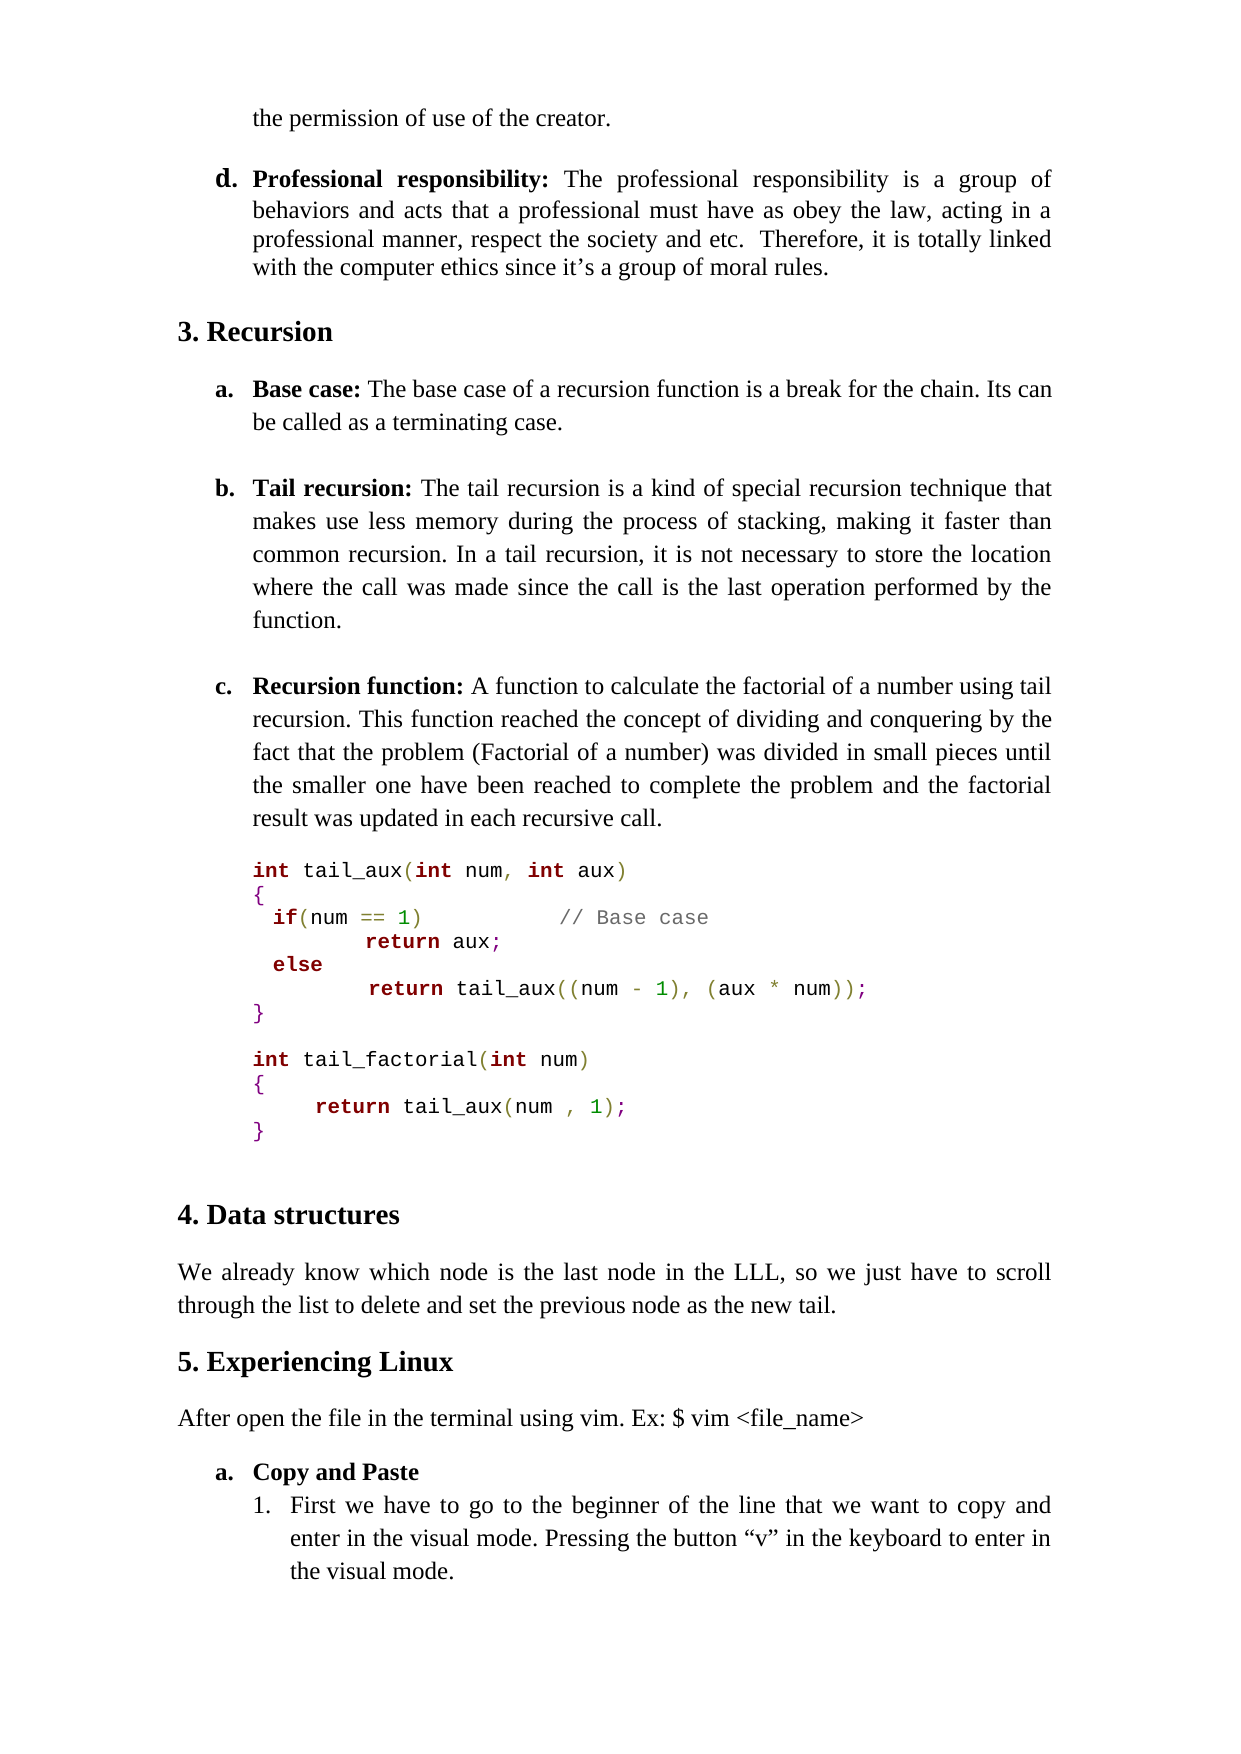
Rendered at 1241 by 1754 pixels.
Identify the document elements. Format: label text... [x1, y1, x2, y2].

list else [252, 954, 1053, 978]
text 4. Data structures [177, 1197, 1053, 1231]
text After open the file in the terminal using vim. Ex: $ vim <file_name> [177, 1403, 1053, 1432]
list { [252, 883, 1053, 907]
list return tail_aux((num - 1), (aux * num)); [252, 978, 1053, 1002]
text 3. Recursion [177, 314, 1053, 348]
text We already know which node is the last node in the LLL, so we just have to scroll through the list to delete and set the previous node as the new tail. [177, 1257, 1053, 1319]
list } [252, 1120, 1053, 1144]
list First we have to go to the beginner of the line that we want to copy and enter in the visual mode. Pressing the button “v” in the keyboard to enter in the visual mode. [252, 1490, 1053, 1585]
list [215, 103, 1053, 132]
list } [252, 1002, 1053, 1025]
list return aux; [252, 931, 1053, 954]
list Recursion function: A function to calculate the factorial of a number using tail recursion. This function reached the concept of dividing and conquering by the fact that the problem (Factorial of a number) was divided in small pieces until the smaller one have been reached to complete the problem and the factorial result was updated in each recursive call. [215, 671, 1053, 832]
text if(num == 1) // Base case [177, 907, 1053, 931]
list int tail_factorial(int num) [252, 1049, 1053, 1073]
list Base case: The base case of a recursion function is a break for the chain. Its can be called as a terminating case. [215, 374, 1053, 436]
list int tail_aux(int num, int aux) [252, 860, 1053, 883]
text 5. Experiencing Linux [177, 1344, 1053, 1377]
list { [252, 1073, 1053, 1096]
list Tail recursion: The tail recursion is a kind of special recursion technique that makes use less memory during the process of stacking, making it faster than common recursion. In a tail recursion, it is not necessary to store the location where the call was made since the call is the last operation performed by the function. [215, 473, 1053, 634]
list Copy and Paste [215, 1457, 1053, 1486]
list return tail_aux(num , 1); [252, 1096, 1053, 1120]
list Professional responsibility: The professional responsibility is a group of behaviors and acts that a professional must have as obey the law, acting in a professional manner, respect the society and etc. Therefore, it is totally linked with the computer ethics since it’s a group of moral rules. [215, 161, 1053, 281]
